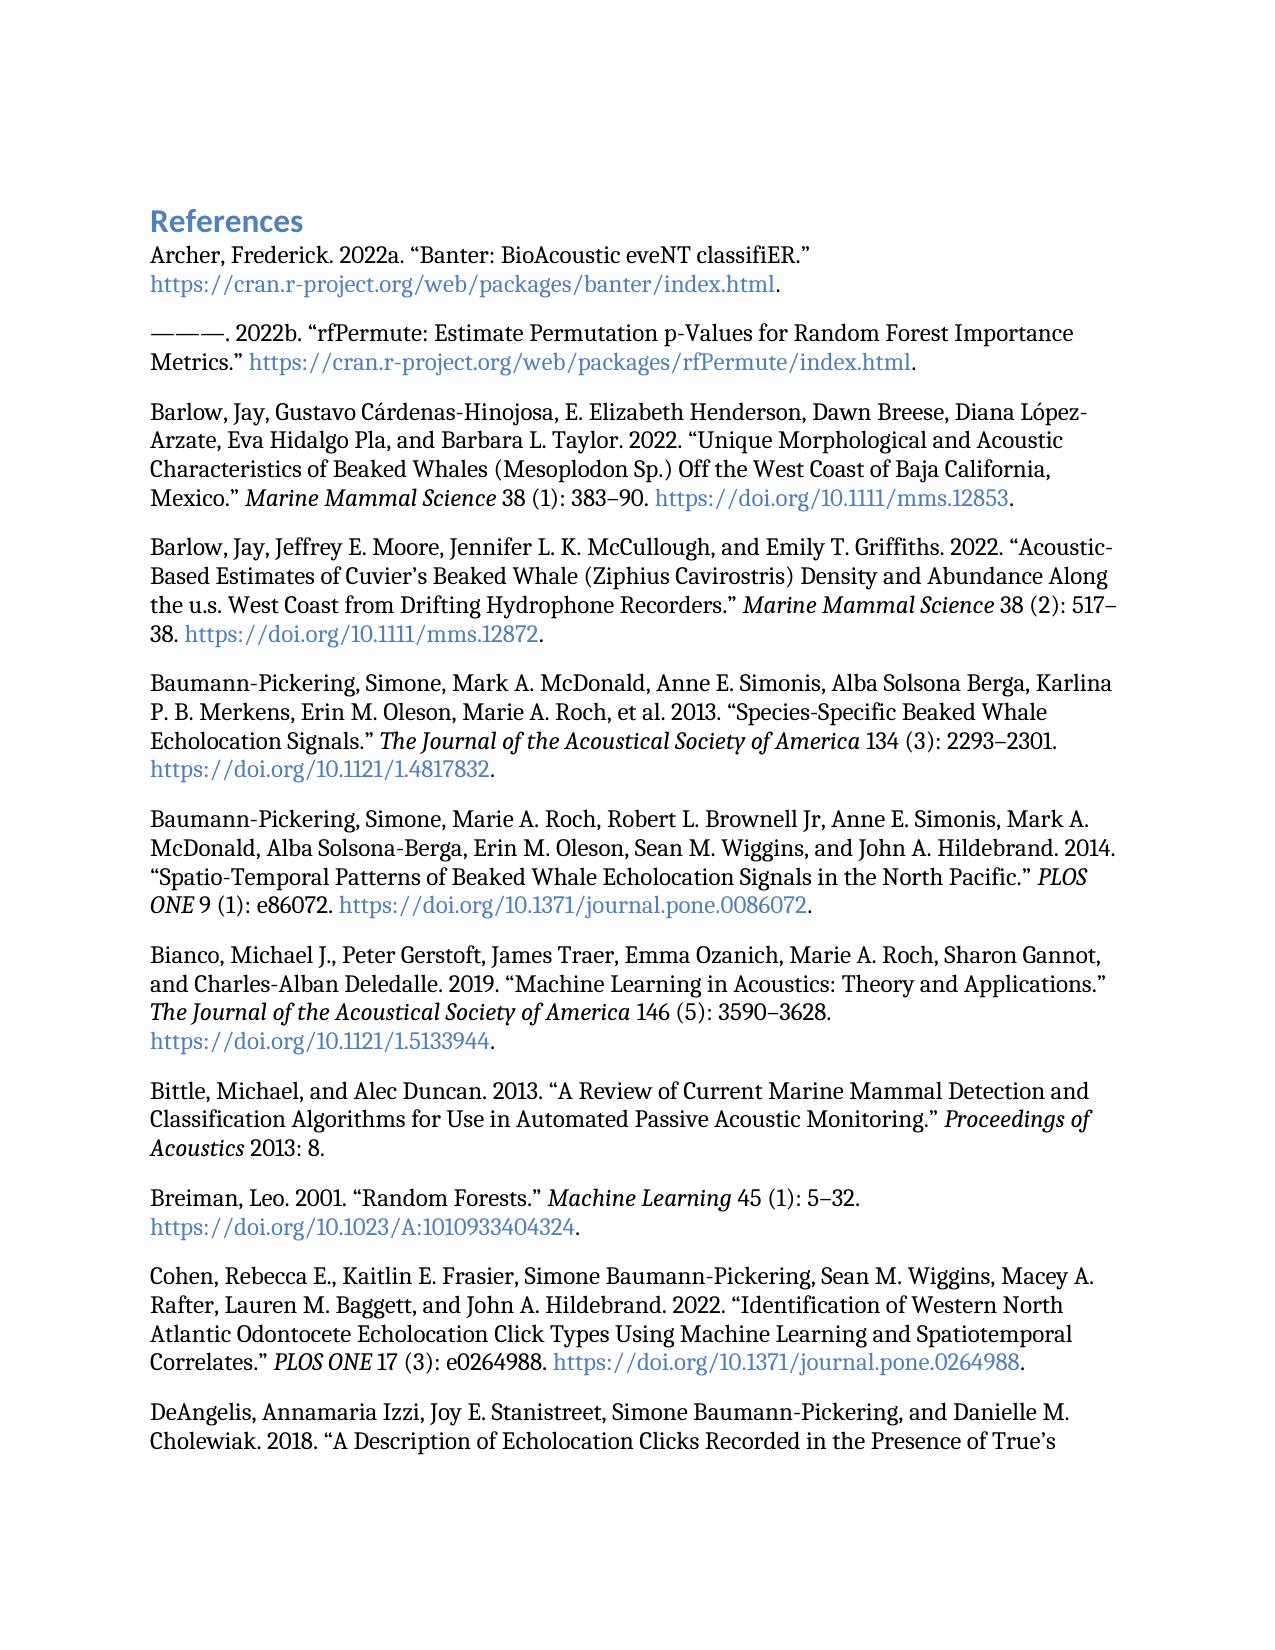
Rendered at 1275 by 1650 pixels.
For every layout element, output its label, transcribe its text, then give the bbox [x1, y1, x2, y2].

text Baumann-Pickering, Simone, Marie A. Roch, Robert L. Brownell Jr, Anne E. Simonis, Mark A. McDonald, Alba Solsona-Berga, Erin M. Oleson, Sean M. Wiggins, and John A. Hildebrand. 2014. “Spatio-Temporal Patterns of Beaked Whale Echolocation Signals in the North Pacific.” PLOS ONE 9 (1): e86072. https://doi.org/10.1371/journal.pone.0086072. [150, 805, 1125, 920]
text Barlow, Jay, Jeffrey E. Moore, Jennifer L. K. McCullough, and Emily T. Griffiths. 2022. “Acoustic-Based Estimates of Cuvier’s Beaked Whale (Ziphius Cavirostris) Density and Abundance Along the u.s. West Coast from Drifting Hydrophone Recorders.” Marine Mammal Science 38 (2): 517–38. https://doi.org/10.1111/mms.12872. [150, 533, 1125, 648]
subtitle References [150, 200, 1125, 241]
text Baumann-Pickering, Simone, Mark A. McDonald, Anne E. Simonis, Alba Solsona Berga, Karlina P. B. Merkens, Erin M. Oleson, Marie A. Roch, et al. 2013. “Species-Specific Beaked Whale Echolocation Signals.” The Journal of the Acoustical Society of America 134 (3): 2293–2301. https://doi.org/10.1121/1.4817832. [150, 669, 1125, 784]
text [150, 1398, 1125, 1455]
text Breiman, Leo. 2001. “Random Forests.” Machine Learning 45 (1): 5–32. https://doi.org/10.1023/A:1010933404324. [150, 1184, 1125, 1241]
text Bittle, Michael, and Alec Duncan. 2013. “A Review of Current Marine Mammal Detection and Classification Algorithms for Use in Automated Passive Acoustic Monitoring.” Proceedings of Acoustics 2013: 8. [150, 1077, 1125, 1163]
text Archer, Frederick. 2022a. “Banter: BioAcoustic eveNT classifiER.” https://cran.r-project.org/web/packages/banter/index.html. [150, 241, 1125, 298]
text Bianco, Michael J., Peter Gerstoft, James Traer, Emma Ozanich, Marie A. Roch, Sharon Gannot, and Charles-Alban Deledalle. 2019. “Machine Learning in Acoustics: Theory and Applications.” The Journal of the Acoustical Society of America 146 (5): 3590–3628. https://doi.org/10.1121/1.5133944. [150, 941, 1125, 1056]
text Barlow, Jay, Gustavo Cárdenas-Hinojosa, E. Elizabeth Henderson, Dawn Breese, Diana López-Arzate, Eva Hidalgo Pla, and Barbara L. Taylor. 2022. “Unique Morphological and Acoustic Characteristics of Beaked Whales (Mesoplodon Sp.) Off the West Coast of Baja California, Mexico.” Marine Mammal Science 38 (1): 383–90. https://doi.org/10.1111/mms.12853. [150, 397, 1125, 512]
text ———. 2022b. “rfPermute: Estimate Permutation p-Values for Random Forest Importance Metrics.” https://cran.r-project.org/web/packages/rfPermute/index.html. [150, 319, 1125, 377]
text Cohen, Rebecca E., Kaitlin E. Frasier, Simone Baumann-Pickering, Sean M. Wiggins, Macey A. Rafter, Lauren M. Baggett, and John A. Hildebrand. 2022. “Identification of Western North Atlantic Odontocete Echolocation Click Types Using Machine Learning and Spatiotemporal Correlates.” PLOS ONE 17 (3): e0264988. https://doi.org/10.1371/journal.pone.0264988. [150, 1262, 1125, 1377]
